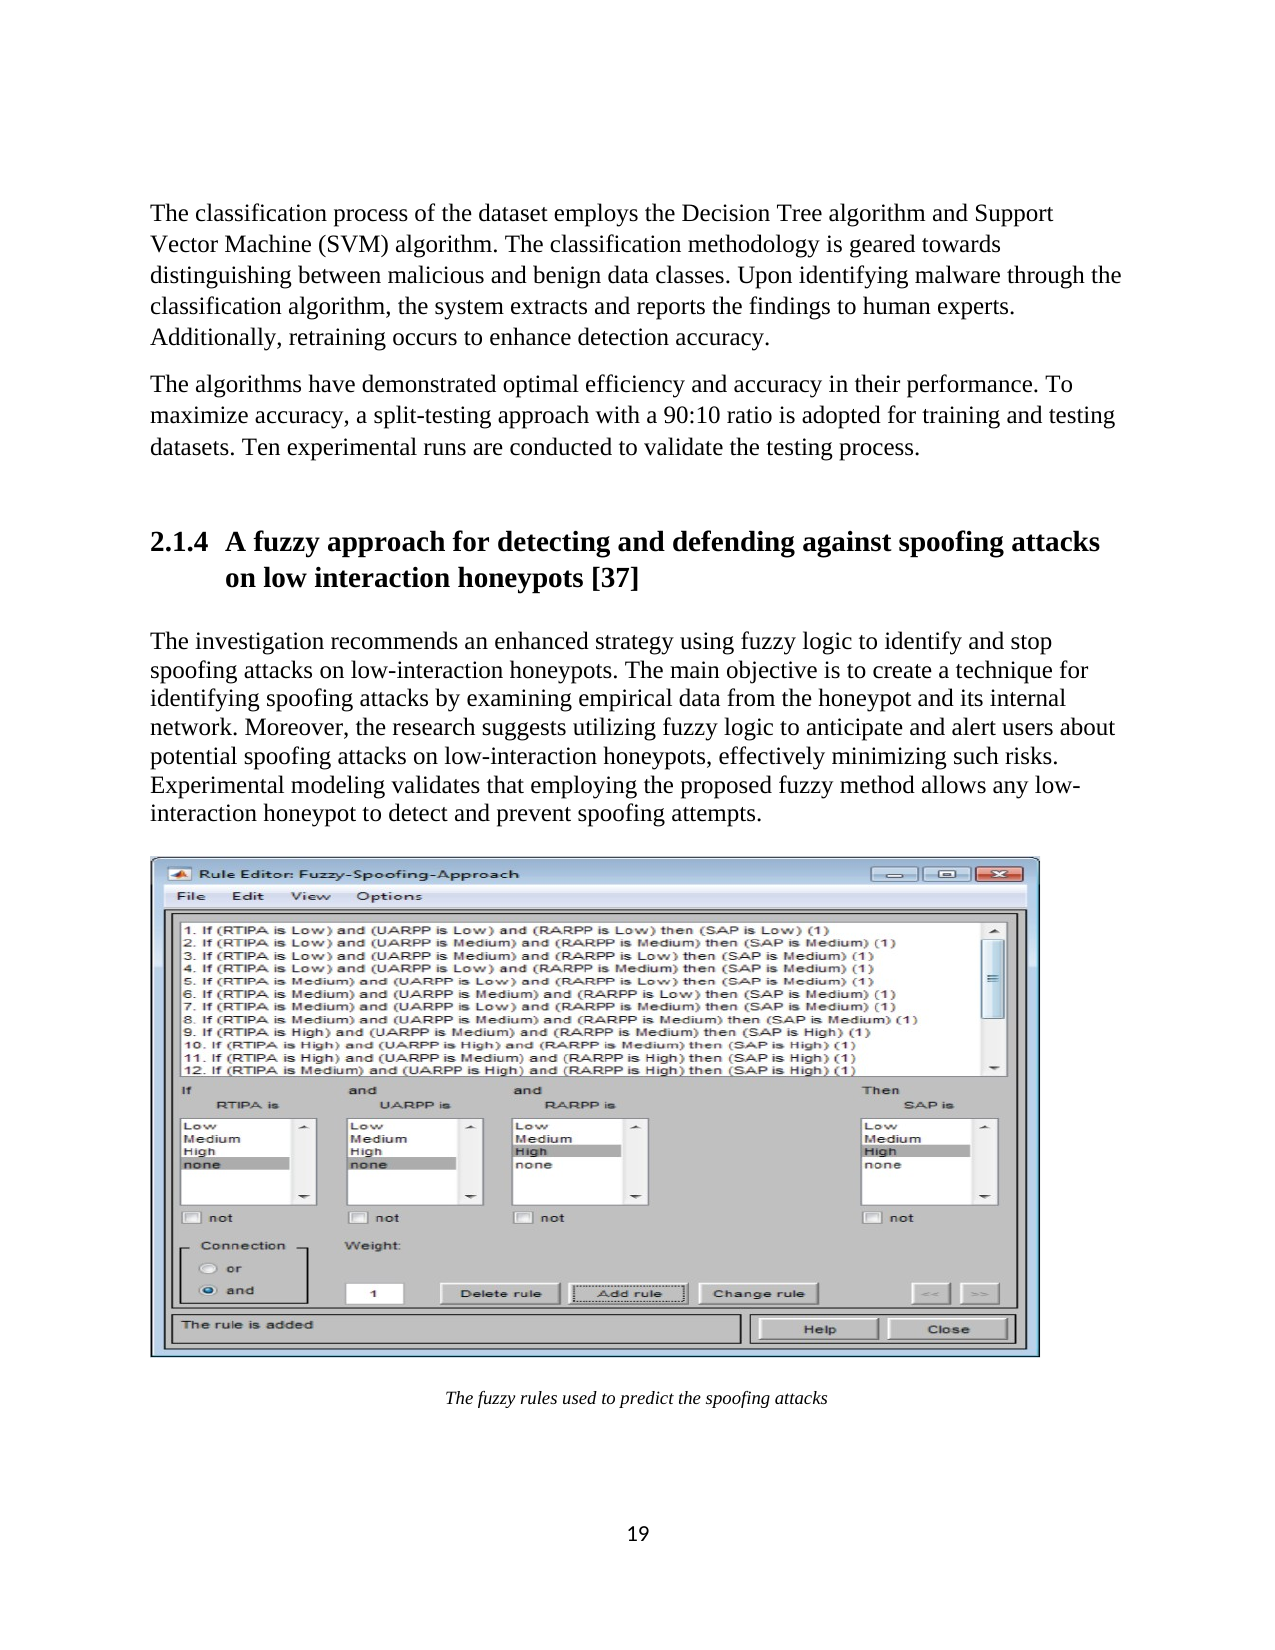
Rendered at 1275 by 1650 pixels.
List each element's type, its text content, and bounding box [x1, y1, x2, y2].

picture [150, 856, 1041, 1358]
text The classification process of the dataset employs the Decision Tree algorithm and Support Vector Machine (SVM) algorithm. The classification methodology is geared towards distinguishing between malicious and benign data classes. Upon identifying malware through the classification algorithm, the system extracts and reports the findings to human experts. Additionally, retraining occurs to enhance detection accuracy. [150, 198, 1125, 351]
text The fuzzy rules used to predict the spoofing attacks [150, 1387, 1125, 1408]
subtitle The investigation recommends an enhanced strategy using fuzzy logic to identify and stop spoofing attacks on low-interaction honeypots. The main objective is to create a technique for identifying spoofing attacks by examining empirical data from the honeypot and its internal network. Moreover, the research suggests utilizing fuzzy logic to anticipate and alert users about potential spoofing attacks on low-interaction honeypots, effectively minimizing such risks. Experimental modeling validates that employing the proposed fuzzy method allows any low-interaction honeypot to detect and prevent spoofing attempts. [150, 626, 1125, 827]
text The algorithms have demonstrated optimal efficiency and accuracy in their performance. To maximize accuracy, a split-testing approach with a 90:10 ratio is adopted for training and testing datasets. Ten experimental runs are conducted to validate the testing process. [150, 369, 1125, 460]
subtitle A fuzzy approach for detecting and defending against spoofing attacks on low interaction honeypots [37] [150, 524, 1125, 594]
